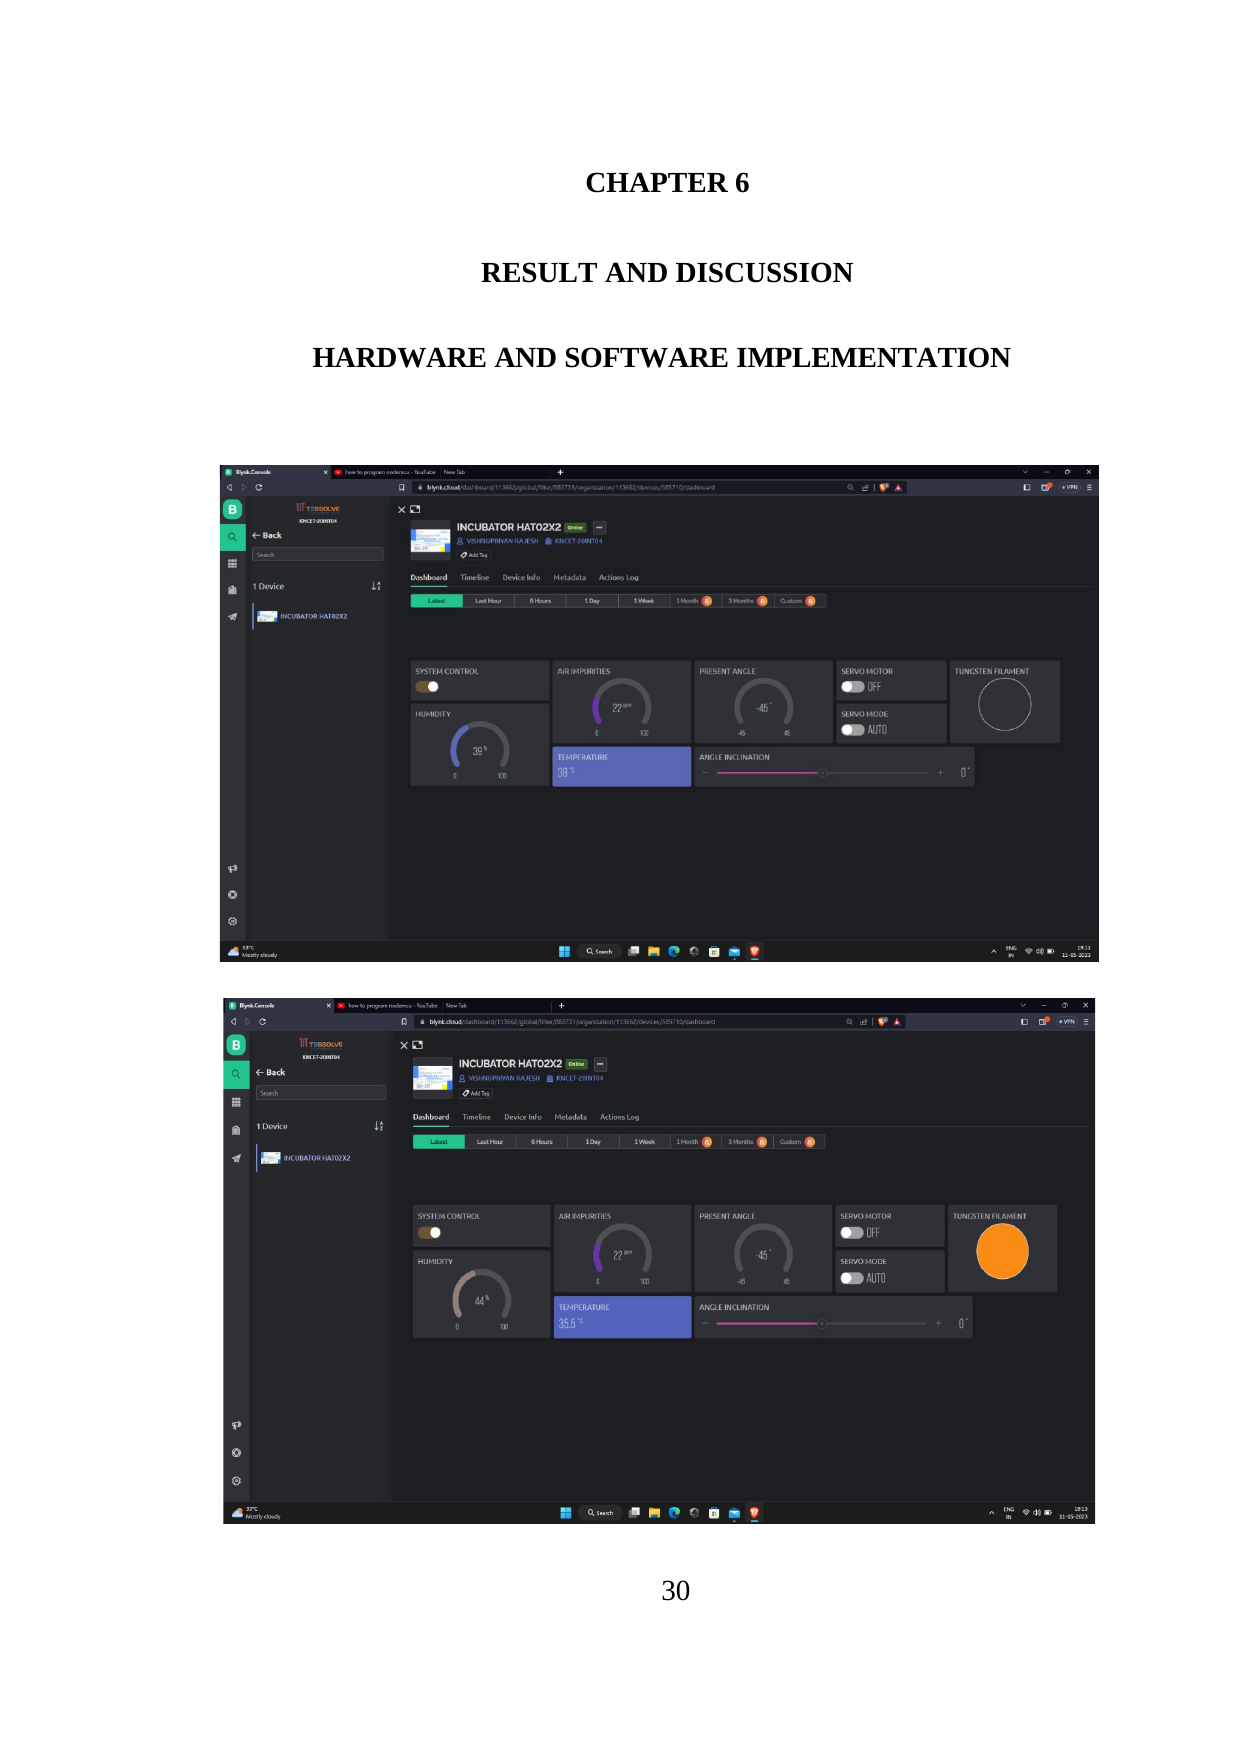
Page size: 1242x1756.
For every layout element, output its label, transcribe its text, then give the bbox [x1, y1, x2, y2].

picture [219, 465, 1099, 962]
text HARDWARE AND SOFTWARE IMPLEMENTATION [312, 346, 1154, 373]
picture [223, 998, 1096, 1524]
subtitle CHAPTER 6 RESULT AND DISCUSSION [481, 165, 864, 289]
